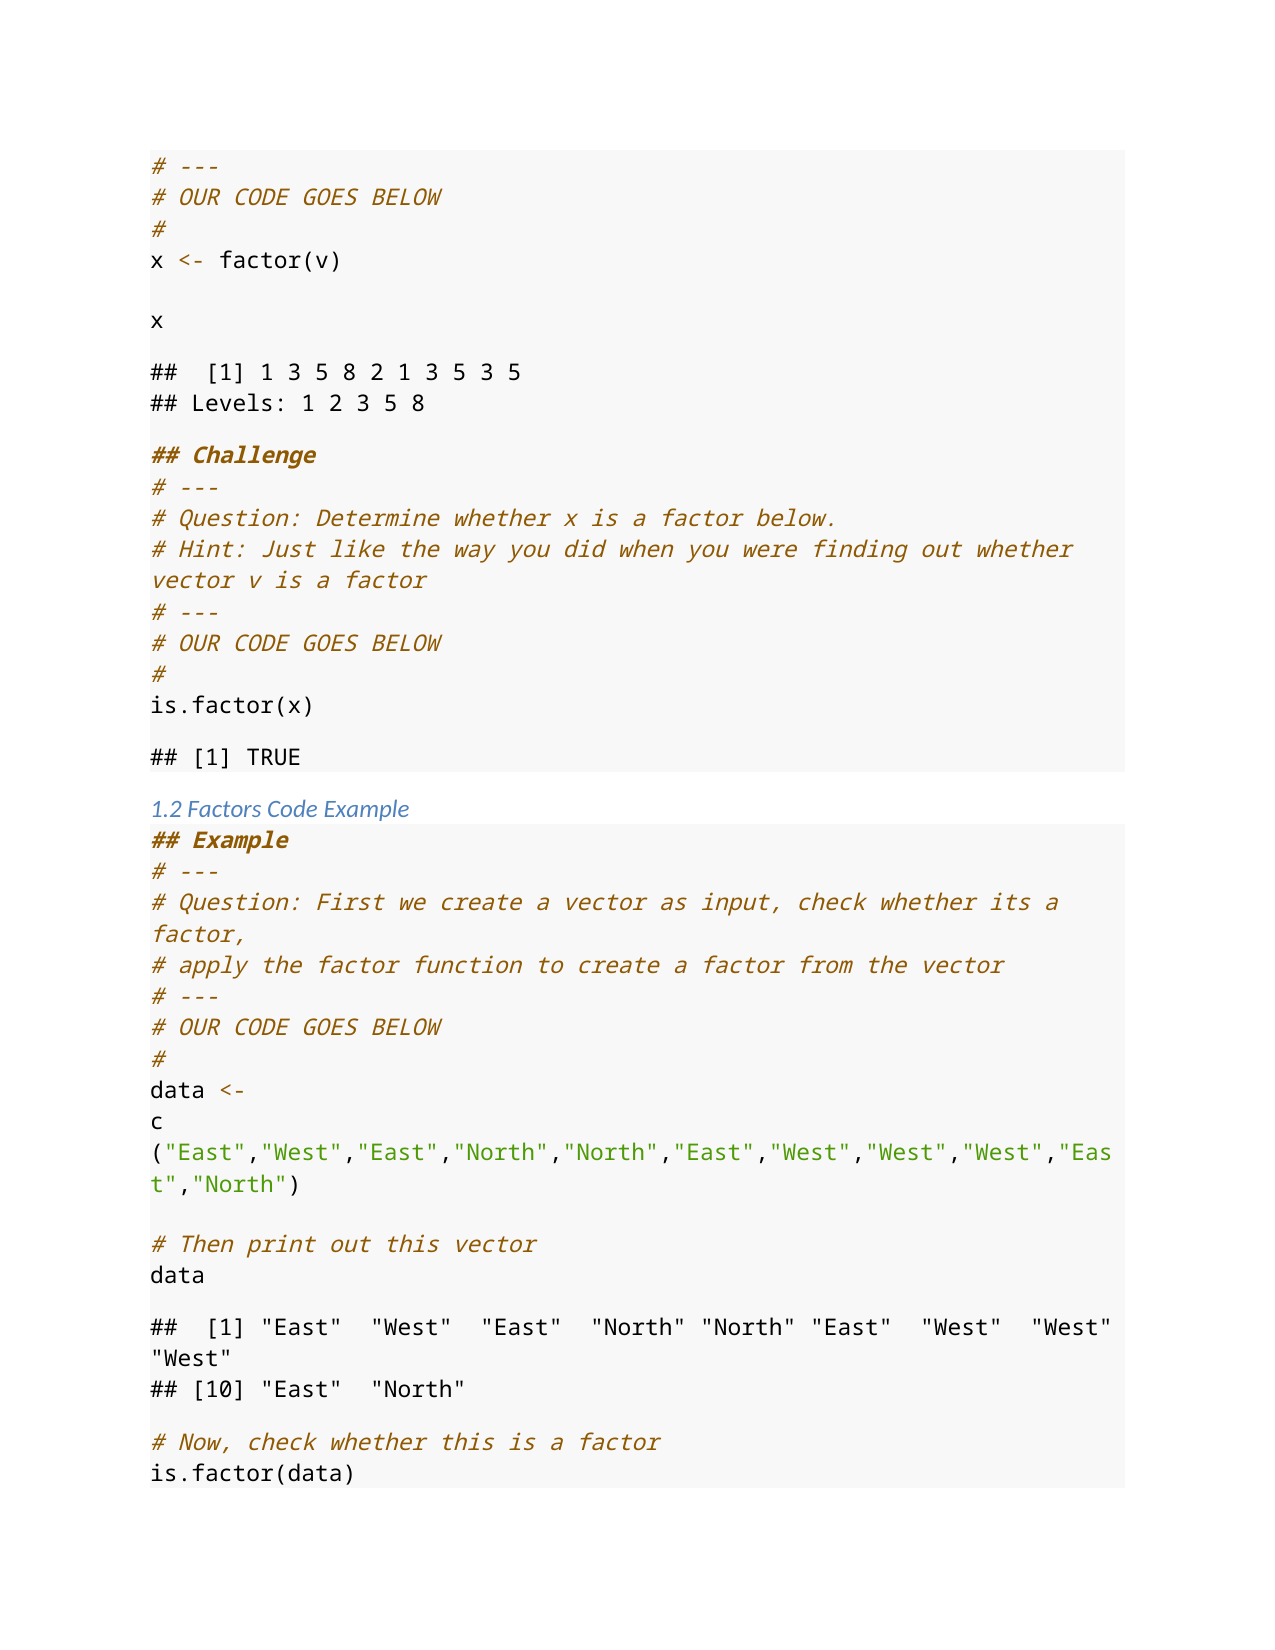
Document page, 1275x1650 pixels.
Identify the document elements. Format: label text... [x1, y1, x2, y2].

text # Now, check whether this is a factor is.factor(data) [356, 1426, 1125, 1488]
text ## [1] "East" "West" "East" "North" "North" "East" "West" "West" "West" ## [10] "East" "North" [150, 1311, 1125, 1405]
text ## Example # --- # Question: Assign factor v tox and print out x # --- # OUR CODE GOES BELOW # x <- factor(v) x [150, 150, 1125, 335]
text ## Example # --- # Question: First we create a vector as input, check whether its a factor, # apply the factor function to create a factor from the vector # --- # OUR CODE GOES BELOW # data <- c("East","West","East","North","North","East","West","West","West","East","North") # Then print out this vector data [150, 824, 1125, 1290]
text ## [1] TRUE [150, 741, 1125, 772]
text ## Challenge # --- # Question: Determine whether x is a factor below. # Hint: Just like the way you did when you were finding out whether vector v is a factor # --- # OUR CODE GOES BELOW # is.factor(x) [164, 439, 1125, 720]
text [150, 356, 1125, 418]
subtitle 1.2 Factors Code Example [150, 793, 1125, 824]
